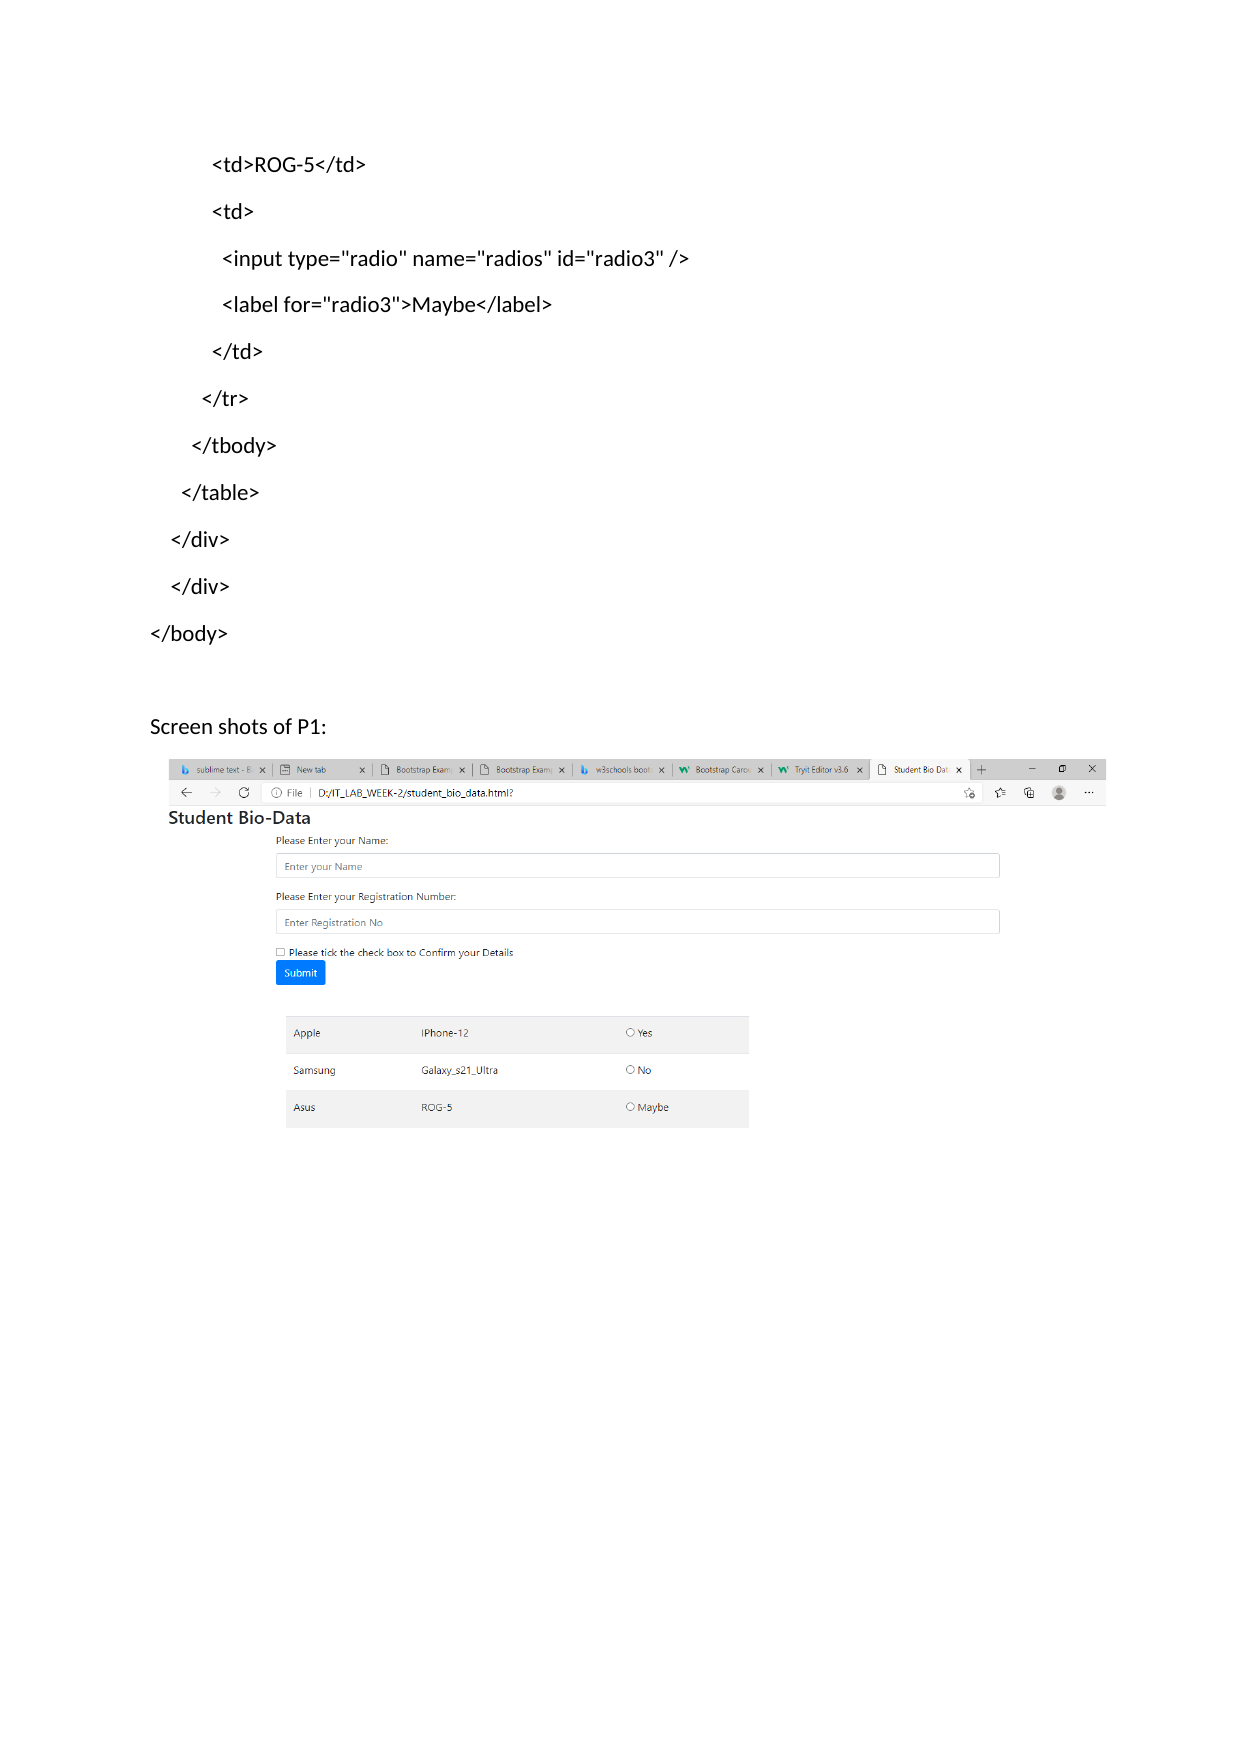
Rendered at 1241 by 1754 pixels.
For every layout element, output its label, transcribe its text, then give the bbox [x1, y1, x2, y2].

text Screen shots of P1: [150, 712, 1090, 741]
text <input type="radio" name="radios" id="radio3" /> [150, 244, 1090, 272]
text </div> [150, 525, 1090, 553]
text </td> [150, 337, 1090, 366]
text <label for="radio3">Maybe</label> [150, 291, 1090, 319]
text <td>ROG-5</td> [150, 150, 1090, 178]
text </table> [150, 478, 1090, 506]
text <td> [150, 197, 1090, 225]
text </tr> [150, 384, 1090, 412]
text </body> [150, 619, 1090, 647]
text </tbody> [150, 431, 1090, 459]
text </div> [150, 572, 1090, 600]
